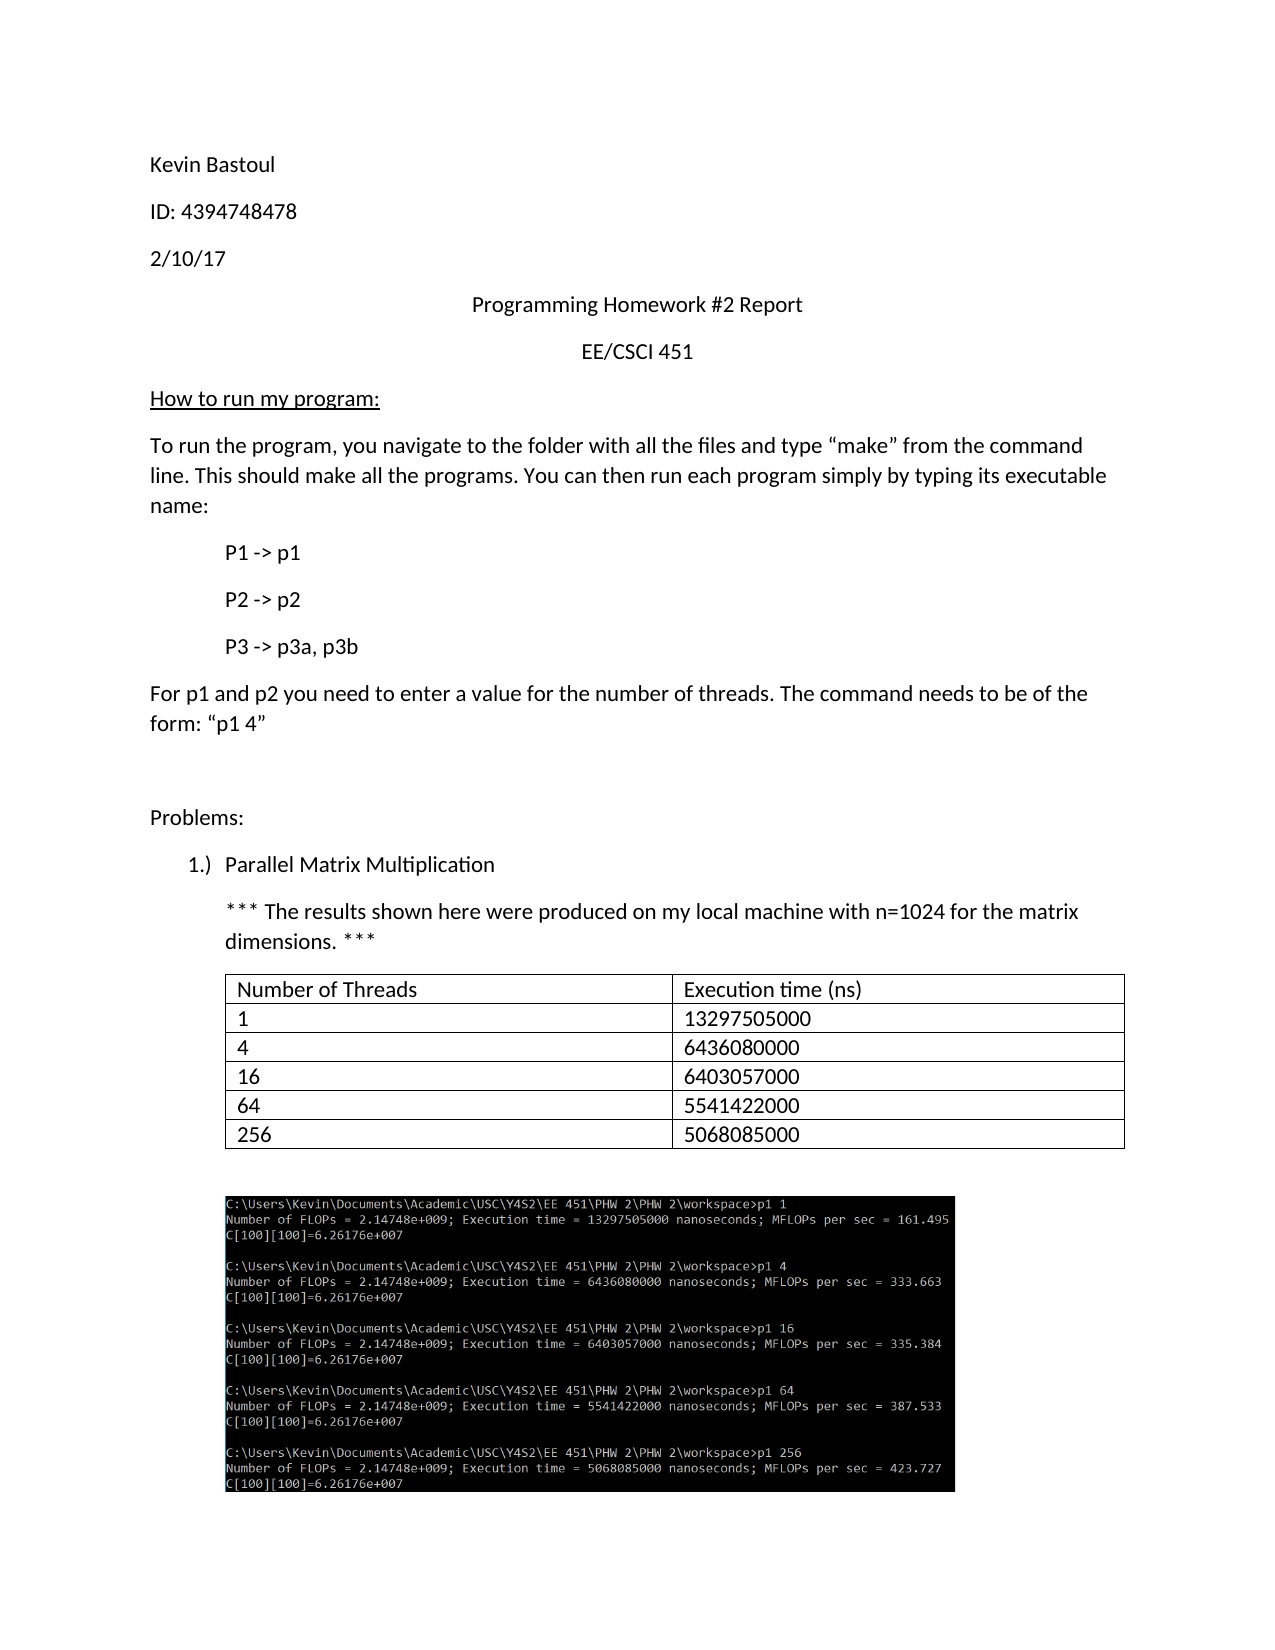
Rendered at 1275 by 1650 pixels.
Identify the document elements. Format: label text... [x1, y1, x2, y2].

text Kevin Bastoul [150, 150, 1125, 178]
text *** The results shown here were produced on my local machine with n=1024 for the matrix dimensions. *** [225, 897, 1125, 955]
picture [225, 1196, 955, 1492]
text For p1 and p2 you need to enter a value for the number of threads. The command needs to be of the form: “p1 4” [150, 679, 1125, 737]
text Programming Homework #2 Report [150, 291, 1125, 319]
text P2 -> p2 [150, 585, 1125, 613]
text 2/10/17 [150, 244, 1125, 272]
table_header Number of Threads [226, 975, 672, 1003]
table_cell 4 [226, 1033, 672, 1061]
text Problems: [150, 803, 1125, 831]
table_cell 64 [226, 1091, 672, 1119]
table_cell 1 [226, 1004, 672, 1032]
text ID: 4394748478 [150, 197, 1125, 225]
table_cell 13297505000 [673, 1004, 1124, 1032]
table_header Execution time (ns) [673, 975, 1124, 1003]
table_cell 6403057000 [673, 1062, 1124, 1090]
table_cell 256 [226, 1120, 672, 1148]
table_cell 6436080000 [673, 1033, 1124, 1061]
text P1 -> p1 [150, 538, 1125, 567]
list Parallel Matrix Multiplication [187, 850, 1125, 878]
table_cell 16 [226, 1062, 672, 1090]
table_cell 5068085000 [673, 1120, 1124, 1148]
text EE/CSCI 451 [150, 337, 1125, 366]
table_cell 5541422000 [673, 1091, 1124, 1119]
text P3 -> p3a, p3b [150, 632, 1125, 660]
text To run the program, you navigate to the folder with all the files and type “make” from the command line. This should make all the programs. You can then run each program simply by typing its executable name: [150, 431, 1125, 520]
text How to run my program: [150, 384, 1125, 412]
